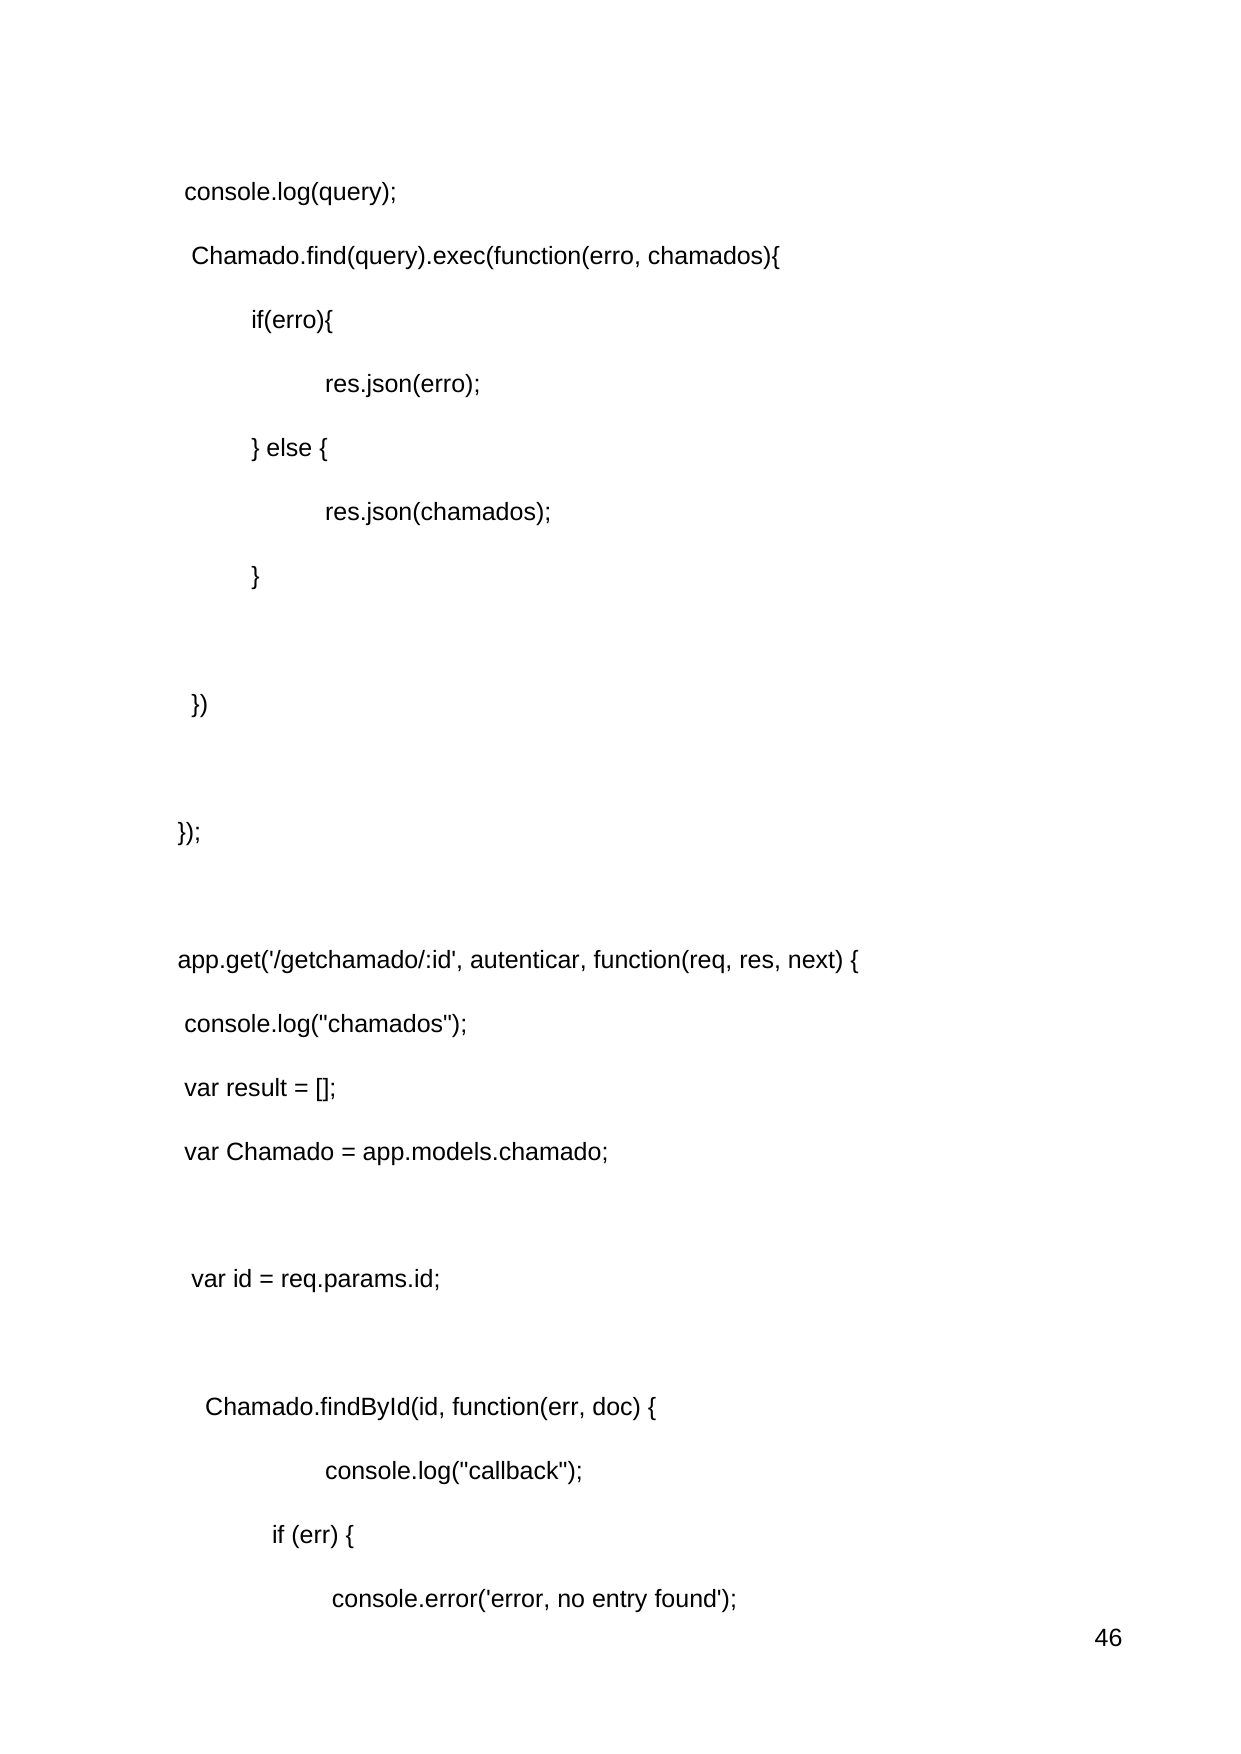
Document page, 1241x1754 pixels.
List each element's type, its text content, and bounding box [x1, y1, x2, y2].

text var result = []; [177, 1073, 1122, 1101]
text var id = req.params.id; [177, 1264, 1122, 1293]
text if(erro){ [177, 305, 1122, 334]
text if (err) { [177, 1520, 1122, 1549]
text Chamado.find(query).exec(function(erro, chamados){ [177, 241, 1122, 270]
text app.get('/getchamado/:id', autenticar, function(req, res, next) { [177, 945, 1122, 973]
text console.error('error, no entry found'); [177, 1584, 1122, 1613]
text } [177, 561, 1122, 590]
text }); [177, 817, 1122, 846]
text }) [177, 689, 1122, 718]
text console.log(query); [177, 177, 1122, 206]
text console.log("callback"); [177, 1456, 1122, 1485]
text console.log("chamados"); [177, 1009, 1122, 1037]
text res.json(erro); [177, 369, 1122, 398]
text Chamado.findById(id, function(err, doc) { [177, 1392, 1122, 1421]
text var Chamado = app.models.chamado; [177, 1137, 1122, 1165]
text } else { [177, 433, 1122, 462]
text res.json(chamados); [177, 497, 1122, 526]
